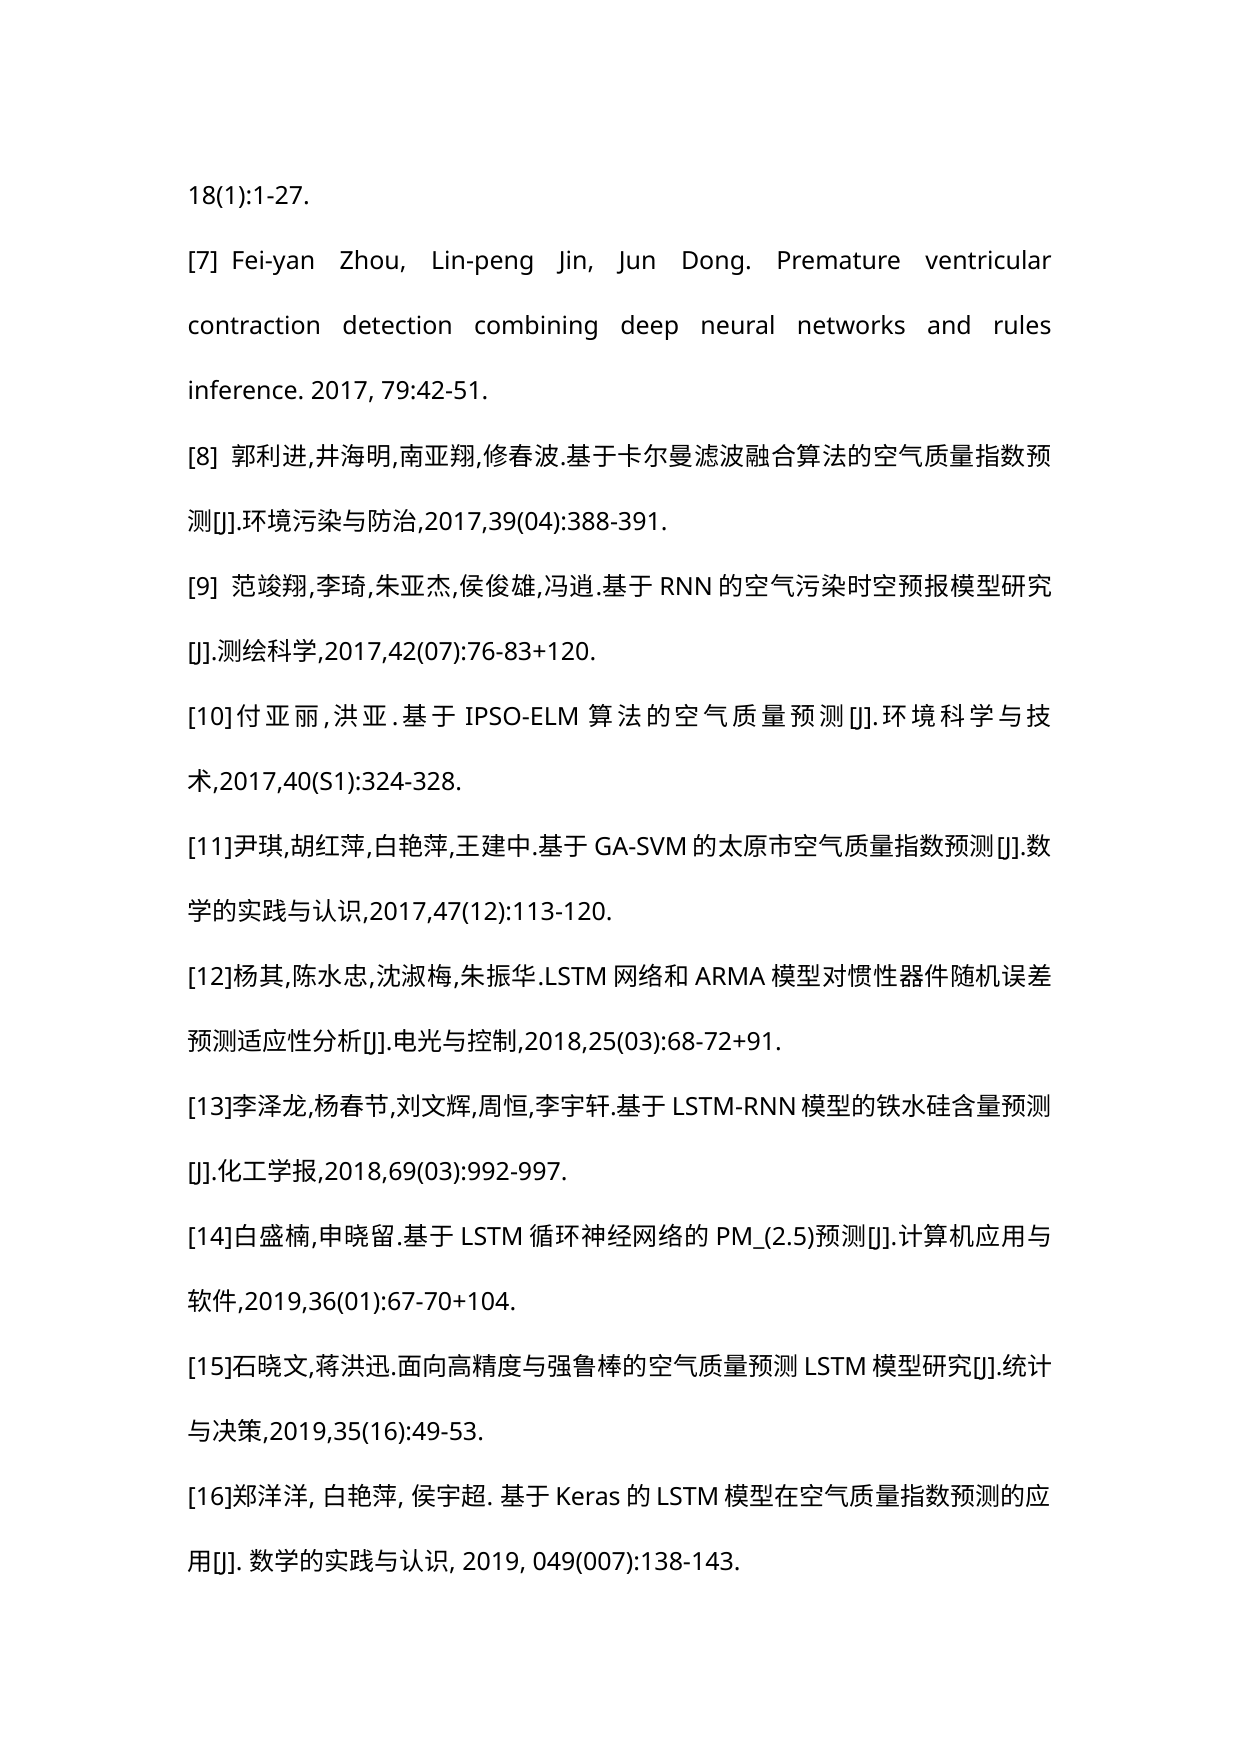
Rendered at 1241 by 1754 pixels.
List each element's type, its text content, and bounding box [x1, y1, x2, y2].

text [9] 范竣翔,李琦,朱亚杰,侯俊雄,冯逍.基于RNN的空气污染时空预报模型研究[J].测绘科学,2017,42(07):76-83+120. [187, 552, 1053, 682]
text [13]李泽龙,杨春节,刘文辉,周恒,李宇轩.基于LSTM-RNN模型的铁水硅含量预测[J].化工学报,2018,69(03):992-997. [187, 1072, 1053, 1202]
text [8] 郭利进,井海明,南亚翔,修春波.基于卡尔曼滤波融合算法的空气质量指数预测[J].环境污染与防治,2017,39(04):388-391. [187, 422, 1053, 552]
text [11]尹琪,胡红萍,白艳萍,王建中.基于GA-SVM的太原市空气质量指数预测[J].数学的实践与认识,2017,47(12):113-120. [187, 812, 1053, 942]
text [16]郑洋洋, 白艳萍, 侯宇超. 基于Keras的LSTM模型在空气质量指数预测的应用[J]. 数学的实践与认识, 2019, 049(007):138-143. [187, 1462, 1053, 1592]
text [7] Fei-yan Zhou, Lin-peng Jin, Jun Dong. Premature ventricular contraction detection combining deep neural networks and rules inference. 2017, 79:42-51. [187, 227, 1053, 422]
text [14]白盛楠,申晓留.基于LSTM循环神经网络的PM_(2.5)预测[J].计算机应用与软件,2019,36(01):67-70+104. [187, 1202, 1053, 1332]
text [187, 162, 1053, 227]
text [15]石晓文,蒋洪迅.面向高精度与强鲁棒的空气质量预测LSTM模型研究[J].统计与决策,2019,35(16):49-53. [187, 1332, 1053, 1462]
text [12]杨其,陈水忠,沈淑梅,朱振华.LSTM网络和ARMA模型对惯性器件随机误差预测适应性分析[J].电光与控制,2018,25(03):68-72+91. [187, 942, 1053, 1072]
text [10]付亚丽,洪亚.基于IPSO-ELM算法的空气质量预测[J].环境科学与技术,2017,40(S1):324-328. [187, 682, 1053, 812]
